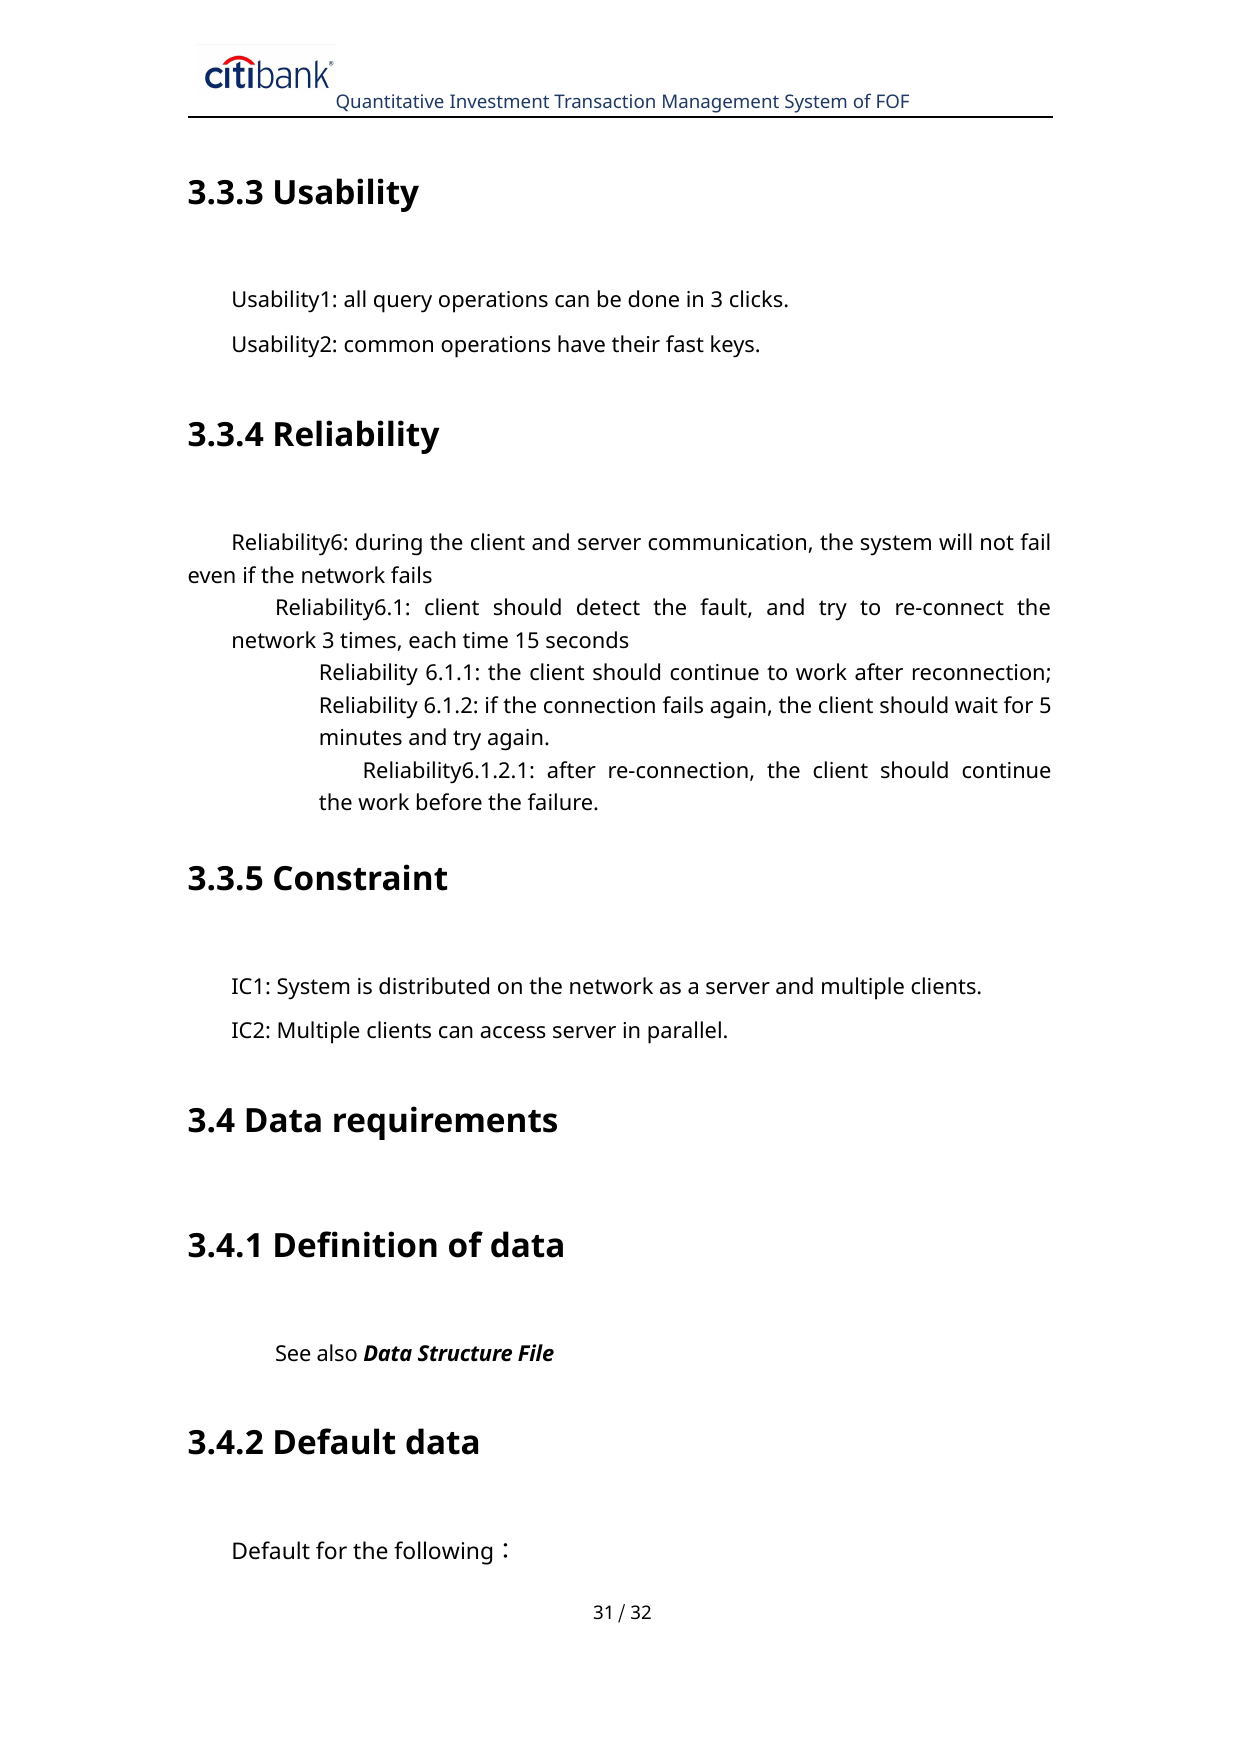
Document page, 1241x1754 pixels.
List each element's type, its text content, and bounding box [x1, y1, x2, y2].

text Default for the following： [187, 1534, 1053, 1567]
text See also Data Structure File [231, 1337, 1053, 1367]
text Usability1: all query operations can be done in 3 clicks. [187, 284, 1053, 314]
text Reliability6: during the client and server communication, the system will not fail even if the network fails [187, 526, 1053, 591]
text Usability2: common operations have their fast keys. [187, 329, 1053, 359]
text Reliability6.1: client should detect the fault, and try to re-connect the network 3 times, each time 15 seconds [231, 591, 1053, 656]
subtitle 3.4.2 Default data [187, 1409, 1053, 1474]
subtitle 3.3.5 Constraint [187, 845, 1053, 910]
subtitle 3.3.4 Reliability [187, 401, 1053, 466]
subtitle 3.3.3 Usability [187, 159, 1053, 224]
text Reliability6.1.2.1: after re-connection, the client should continue the work before the failure. [319, 753, 1053, 818]
text IC2: Multiple clients can access server in parallel. [187, 1015, 1053, 1045]
text IC1: System is distributed on the network as a server and multiple clients. [187, 971, 1053, 1000]
subtitle 3.4.1 Definition of data [187, 1212, 1053, 1277]
picture [195, 44, 337, 99]
text Reliability 6.1.1: the client should continue to work after reconnection; Reliability 6.1.2: if the connection fails again, the client should wait for 5 minutes and try again. [319, 656, 1053, 753]
subtitle 3.4 Data requirements [187, 1087, 1053, 1152]
